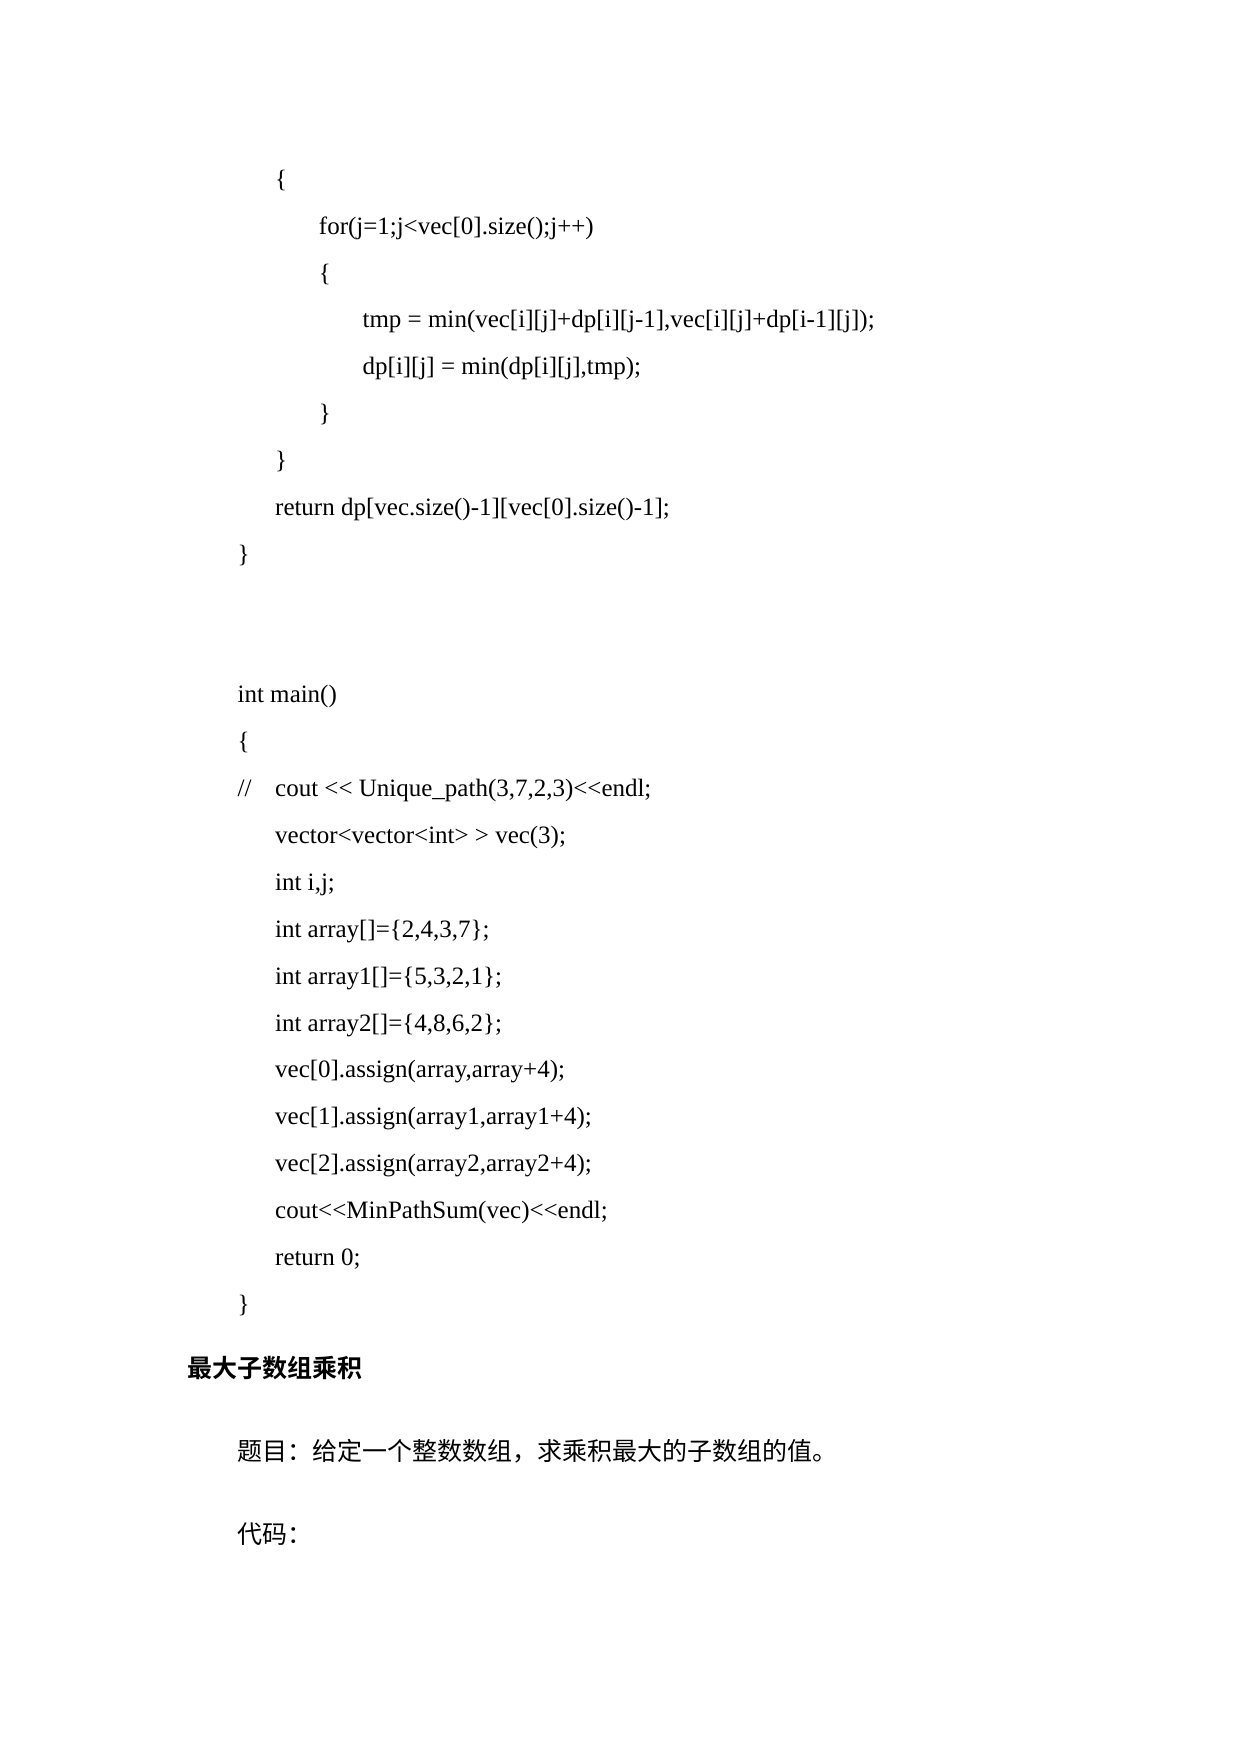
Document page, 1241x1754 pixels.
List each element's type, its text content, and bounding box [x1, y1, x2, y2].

text { [237, 256, 1053, 288]
text int array1[]={5,3,2,1}; [237, 959, 1053, 991]
text vec[2].assign(array2,array2+4); [237, 1146, 1053, 1179]
text return dp[vec.size()-1][vec[0].size()-1]; [237, 490, 1053, 523]
text } [237, 537, 1053, 569]
text { [237, 724, 1053, 757]
text int array2[]={4,8,6,2}; [237, 1006, 1053, 1038]
subtitle 最大子数组乘积 [187, 1334, 1053, 1399]
text int array[]={2,4,3,7}; [237, 912, 1053, 944]
text tmp = min(vec[i][j]+dp[i][j-1],vec[i][j]+dp[i-1][j]); [237, 303, 1053, 335]
text 题目：给定一个整数数组，求乘积最大的子数组的值。 [237, 1417, 1053, 1482]
text vector<vector<int> > vec(3); [237, 818, 1053, 851]
text return 0; [237, 1240, 1053, 1273]
text } [237, 1287, 1053, 1319]
text { [237, 162, 1053, 194]
text int i,j; [237, 865, 1053, 898]
text 代码： [237, 1500, 1053, 1565]
text // cout << Unique_path(3,7,2,3)<<endl; [237, 771, 1053, 804]
text vec[1].assign(array1,array1+4); [237, 1099, 1053, 1132]
text vec[0].assign(array,array+4); [237, 1053, 1053, 1085]
text for(j=1;j<vec[0].size();j++) [237, 209, 1053, 241]
text } [237, 443, 1053, 476]
text dp[i][j] = min(dp[i][j],tmp); [237, 349, 1053, 382]
text cout<<MinPathSum(vec)<<endl; [237, 1193, 1053, 1226]
text } [237, 396, 1053, 429]
text int main() [237, 678, 1053, 710]
